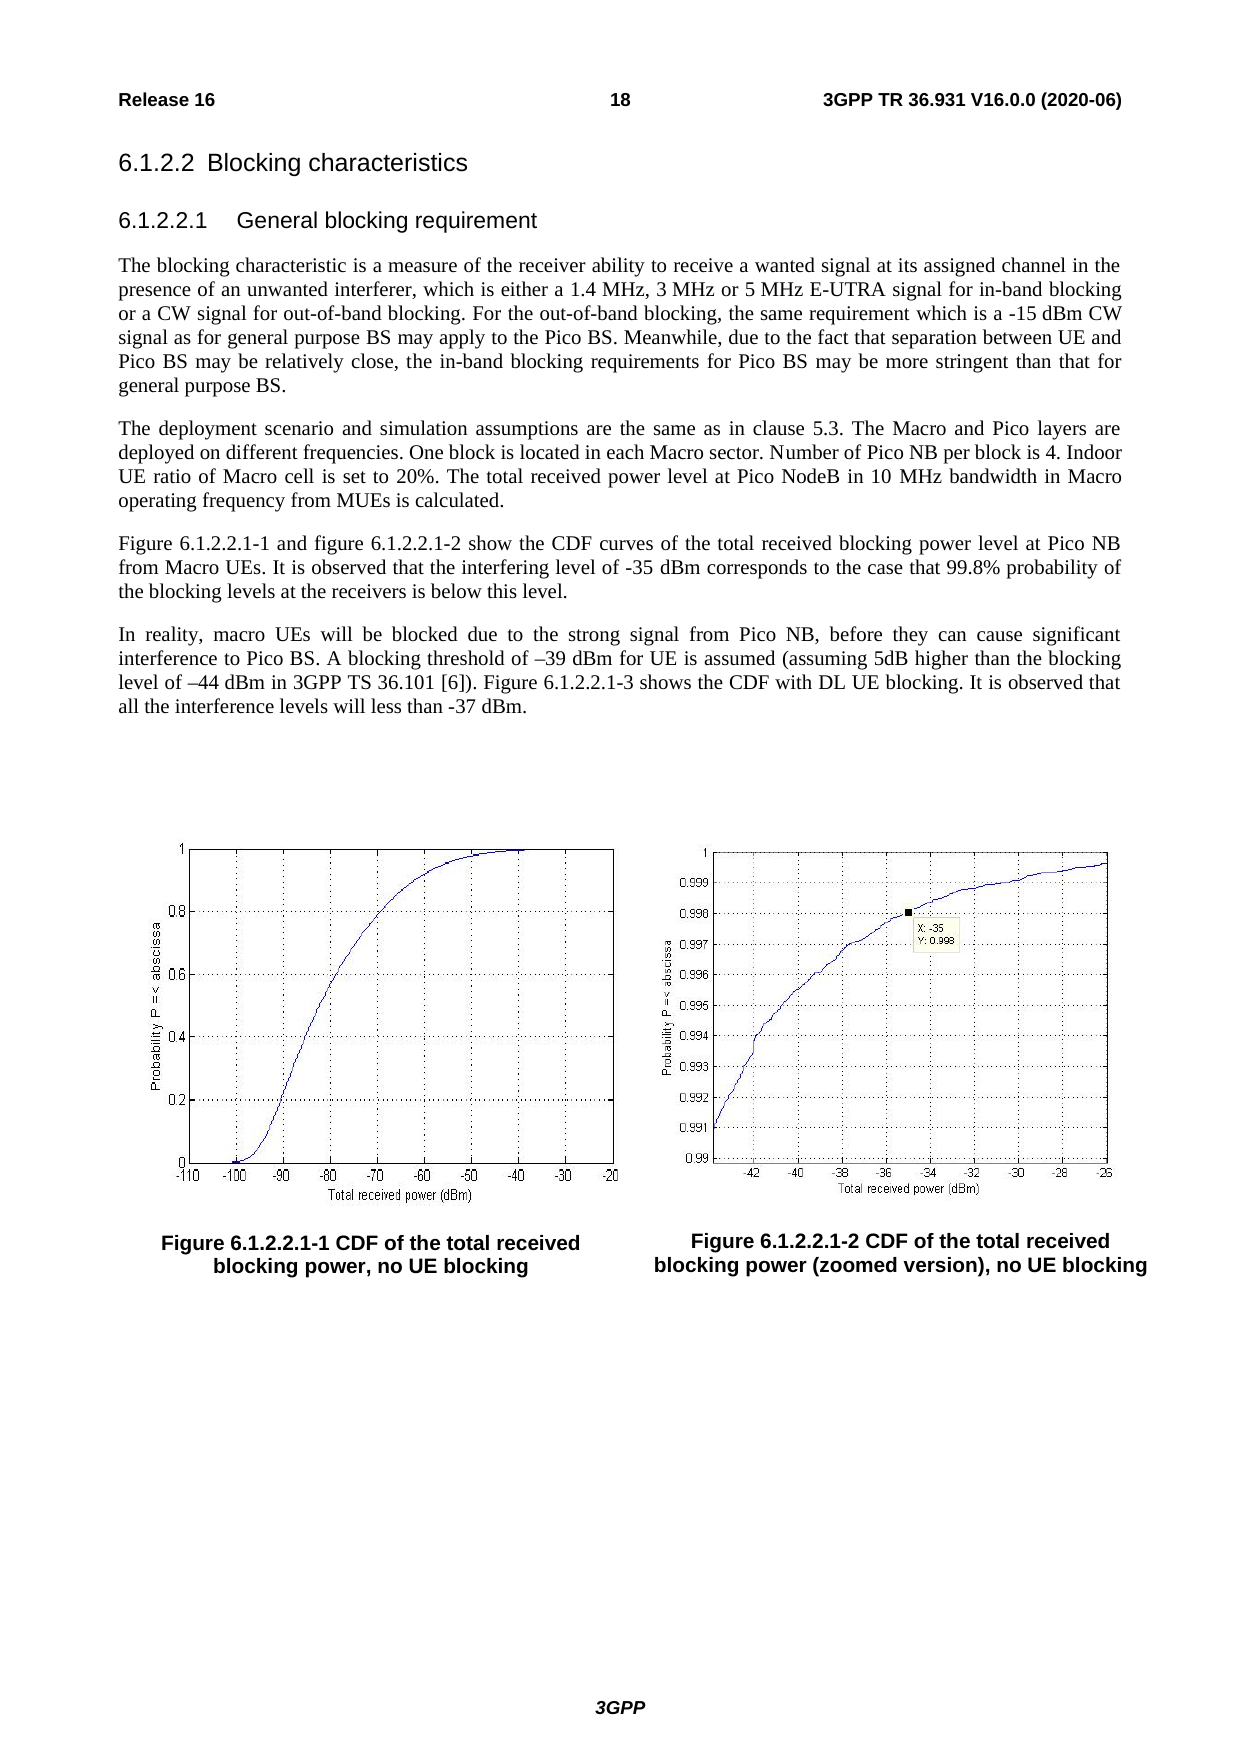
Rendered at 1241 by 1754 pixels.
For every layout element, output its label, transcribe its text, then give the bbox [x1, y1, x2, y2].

table_header Figure .2.1-2 CDF of the total received blocking power (zoomed version), no UE blocking [635, 786, 1166, 1326]
picture [118, 820, 1155, 1206]
text Figure .2.1-1 and figure 6.1.2.2.1-2 show the CDF curves of the total received blocking power level at from Macro UEs. It is observed that the interfering level of -35 dBm corresponds to the case that 99.8% probability of the blocking levels at the receivers is below this level. [118, 531, 1122, 603]
subtitle 6.1.2.2.1 General blocking requirement [118, 207, 1122, 234]
table_header Figure .2.1-1 CDF of the total received blocking power, no UE blocking [107, 786, 635, 1326]
subtitle 6.1.2.2 Blocking characteristics [118, 147, 1122, 176]
text The deployment scenario and simulation assumptions are the same as in clause 5.3. The Macro and Pico layers are deployed on different frequencies. One block is located in each Macro sector. Number of per block is 4. Indoor UE ratio of Macro cell is set to 20%. The total received power level at Pico NodeB in 10 MHz bandwidth in Macro operating frequency from MUEs is calculated. [118, 416, 1122, 512]
text The blocking characteristic is a measure of the receiver ability to receive a wanted signal at its assigned channel in the presence of an unwanted interferer, which is either a 1.4 MHz, 3 MHz or 5 MHz E-UTRA signal for in-band blocking or a CW signal for out-of-band blocking. For the out-of-band blocking, the same requirement which is a -15 dBm CW signal as for general purpose BS may apply to the Pico BS. Meanwhile, due to the fact that separation between UE and Pico BS may be relatively close, the in-band blocking requirements for Pico BS may be more stringent than that for general purpose BS. [118, 253, 1122, 397]
text In reality, macro UEs will be blocked due to the strong signal from , before they can cause significant interference to Pico BS. A blocking threshold of –39 dBm for UE is assumed (assuming 5dB higher than the blocking level of –44 dBm in 3GPP TS 36.101 [6]). Figure .2.1-3 shows the CDF with DL UE blocking. It is observed that all the interference levels will less than -37 dBm. [118, 622, 1122, 718]
